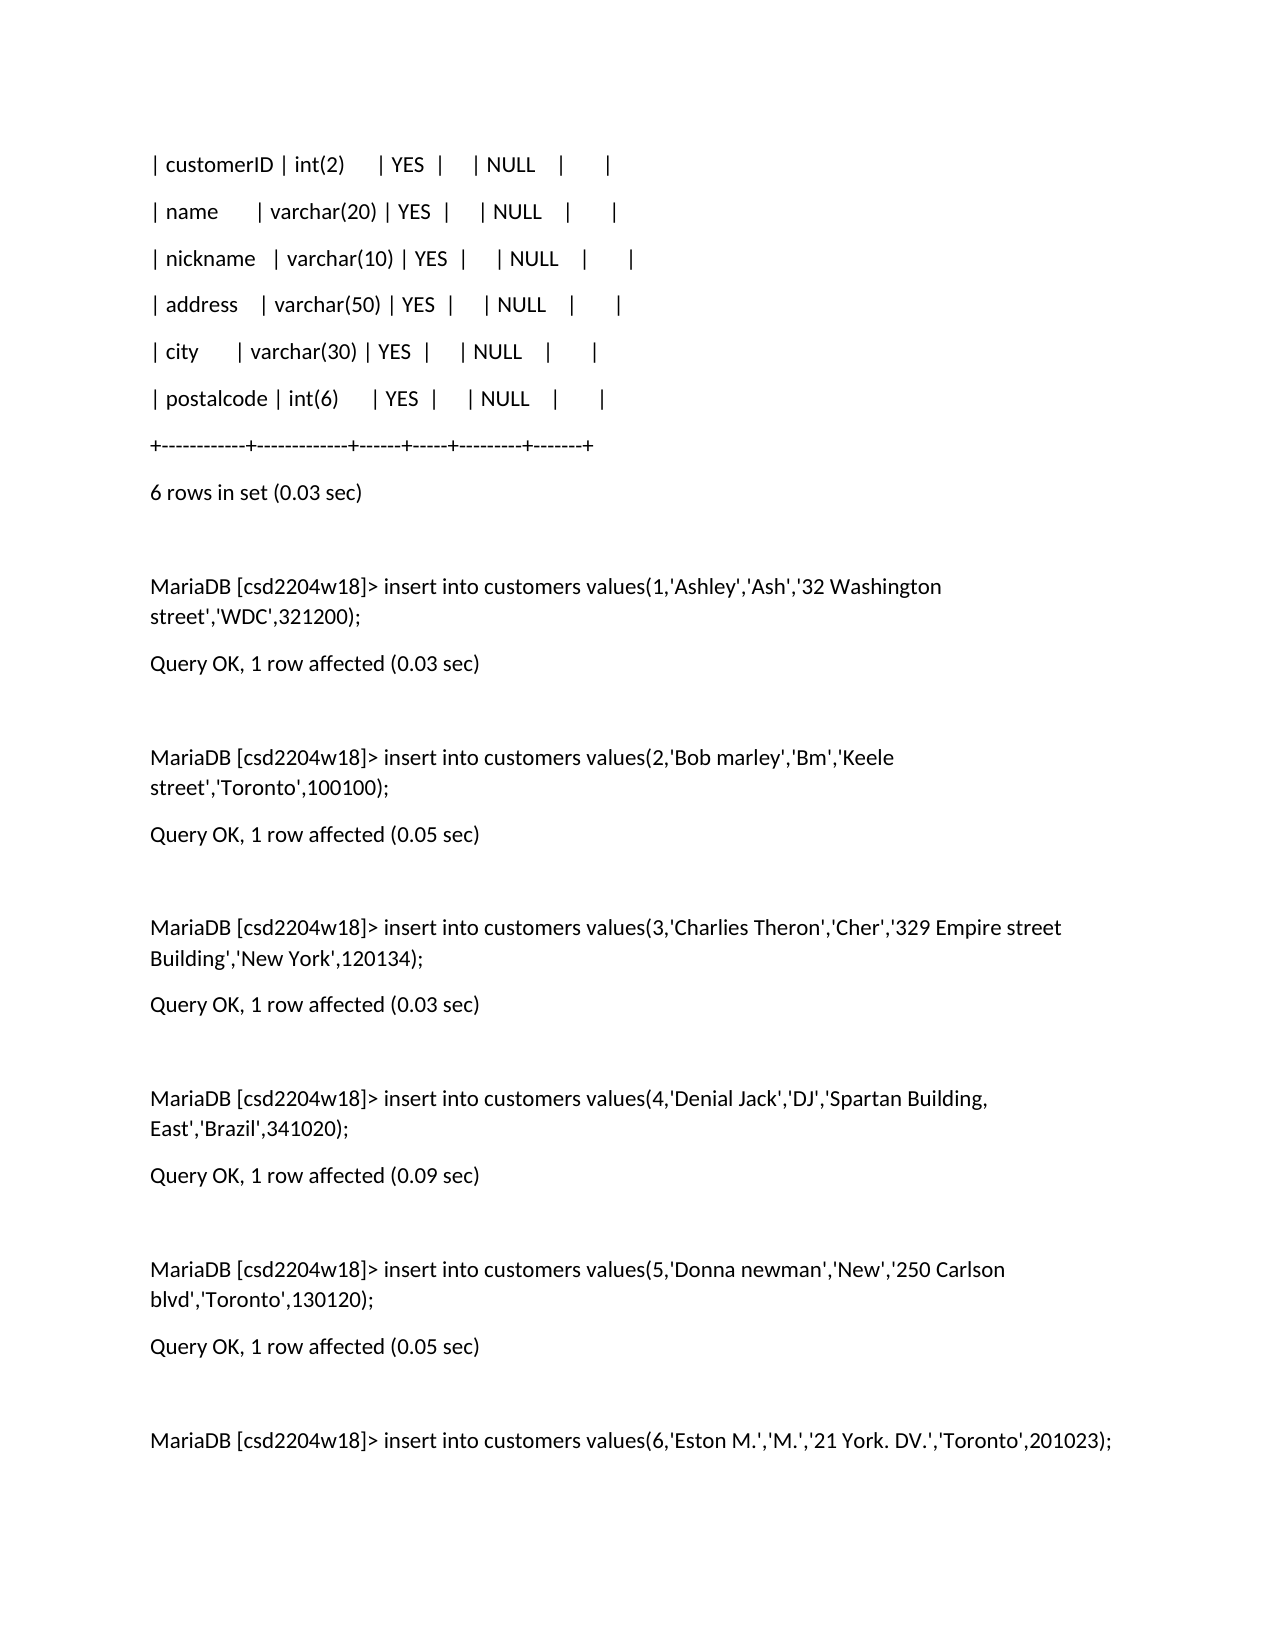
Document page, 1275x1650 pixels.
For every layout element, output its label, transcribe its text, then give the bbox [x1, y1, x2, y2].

text MariaDB [csd2204w18]> insert into customers values(3,'Charlies Theron','Cher','329 Empire street Building','New York',120134); [150, 913, 1125, 972]
text | nickname | varchar(10) | YES | | NULL | | [150, 244, 1125, 272]
text Query OK, 1 row affected (0.09 sec) [150, 1161, 1125, 1189]
text | name | varchar(20) | YES | | NULL | | [150, 197, 1125, 225]
text MariaDB [csd2204w18]> insert into customers values(5,'Donna newman','New','250 Carlson blvd','Toronto',130120); [150, 1255, 1125, 1313]
text MariaDB [csd2204w18]> insert into customers values(6,'Eston M.','M.','21 York. DV.','Toronto',201023); [150, 1426, 1125, 1454]
text Query OK, 1 row affected (0.03 sec) [150, 991, 1125, 1019]
text MariaDB [csd2204w18]> insert into customers values(4,'Denial Jack','DJ','Spartan Building, East','Brazil',341020); [150, 1084, 1125, 1143]
text | customerID | int(2) | YES | | NULL | | [150, 150, 1125, 178]
text | postalcode | int(6) | YES | | NULL | | [150, 384, 1125, 412]
text Query OK, 1 row affected (0.05 sec) [150, 1332, 1125, 1360]
text +------------+-------------+------+-----+---------+-------+ [150, 431, 1125, 459]
text | city | varchar(30) | YES | | NULL | | [150, 337, 1125, 366]
text MariaDB [csd2204w18]> insert into customers values(2,'Bob marley','Bm','Keele street','Toronto',100100); [150, 743, 1125, 801]
text | address | varchar(50) | YES | | NULL | | [150, 291, 1125, 319]
text MariaDB [csd2204w18]> insert into customers values(1,'Ashley','Ash','32 Washington street','WDC',321200); [150, 572, 1125, 630]
text Query OK, 1 row affected (0.05 sec) [150, 820, 1125, 848]
text Query OK, 1 row affected (0.03 sec) [150, 649, 1125, 677]
text 6 rows in set (0.03 sec) [150, 478, 1125, 506]
